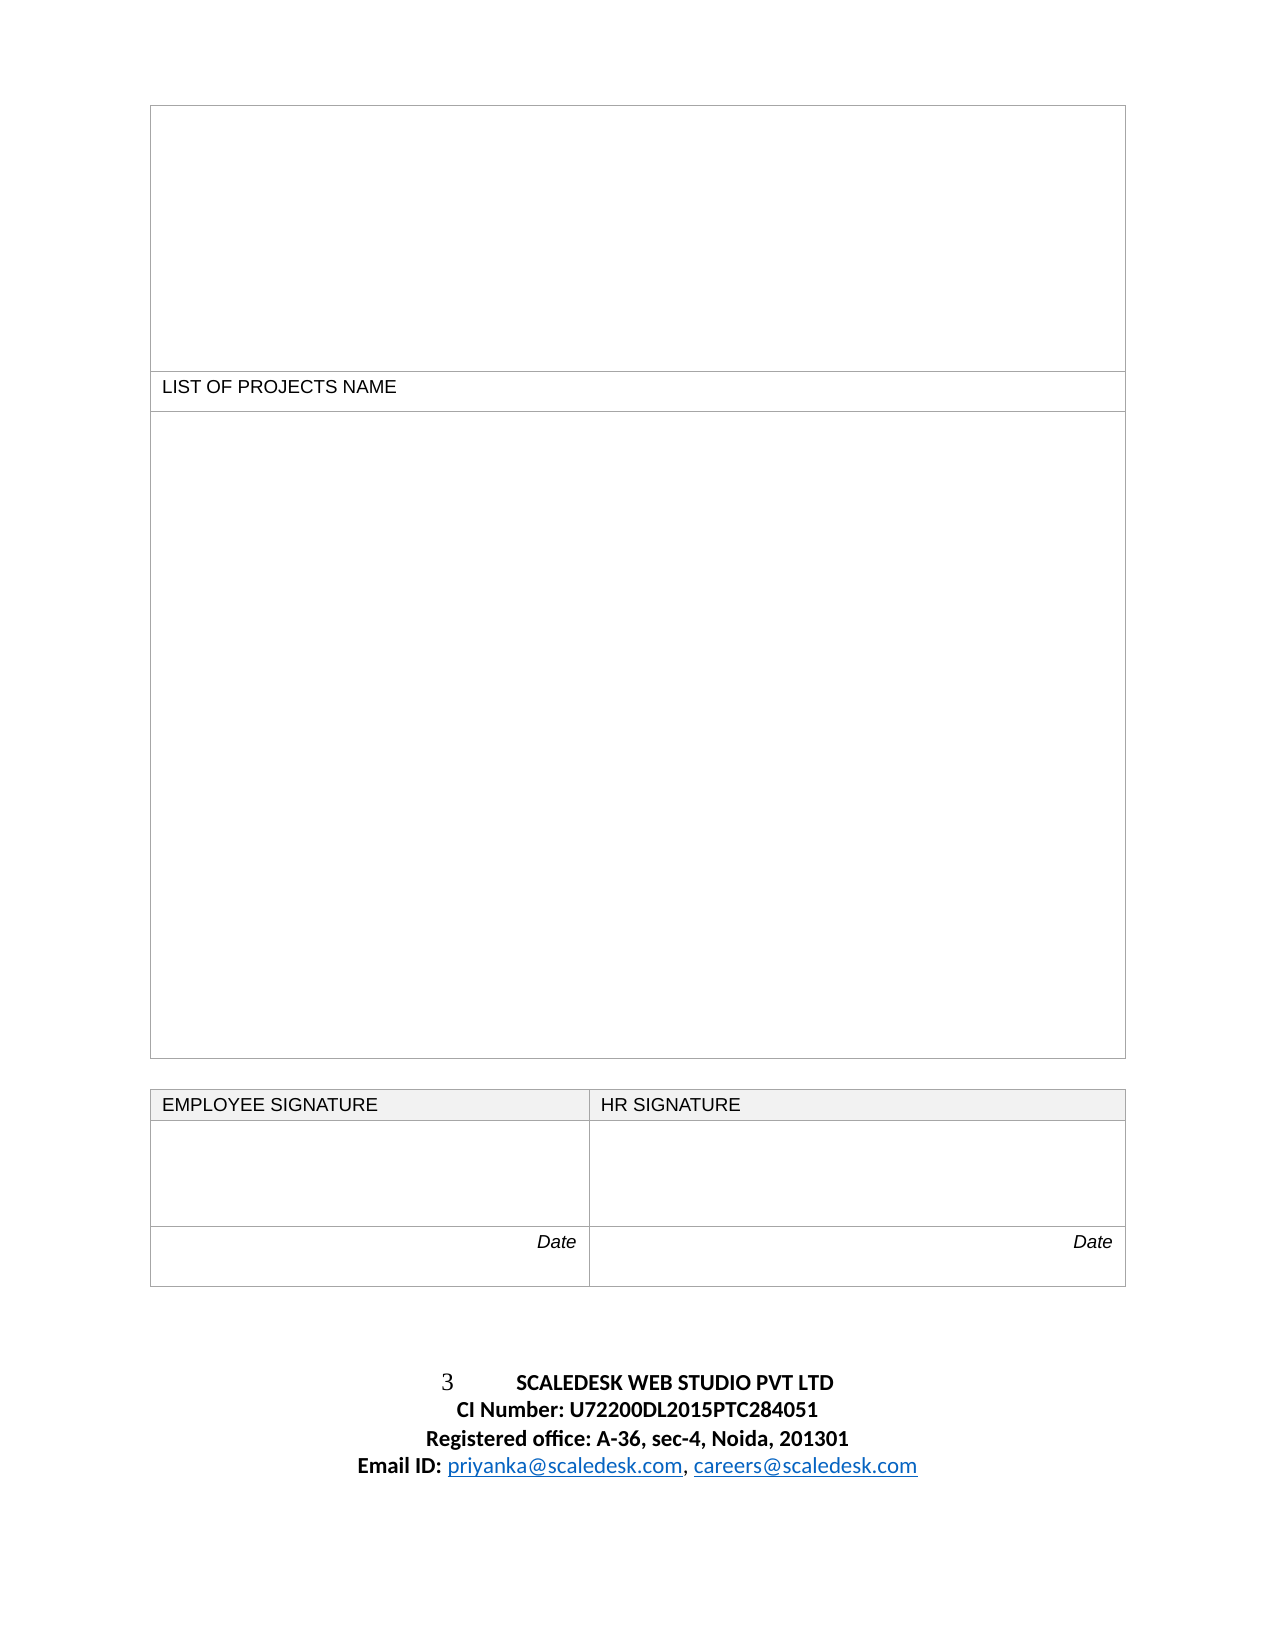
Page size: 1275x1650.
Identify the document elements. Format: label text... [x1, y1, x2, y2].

table_cell LIST OF PROJECTS NAME [151, 372, 1125, 411]
table_cell [151, 106, 1125, 371]
table_header HR Signature [590, 1090, 1125, 1120]
table_cell [151, 1121, 589, 1226]
table_cell [151, 412, 1125, 1058]
table_cell [590, 1121, 1125, 1226]
